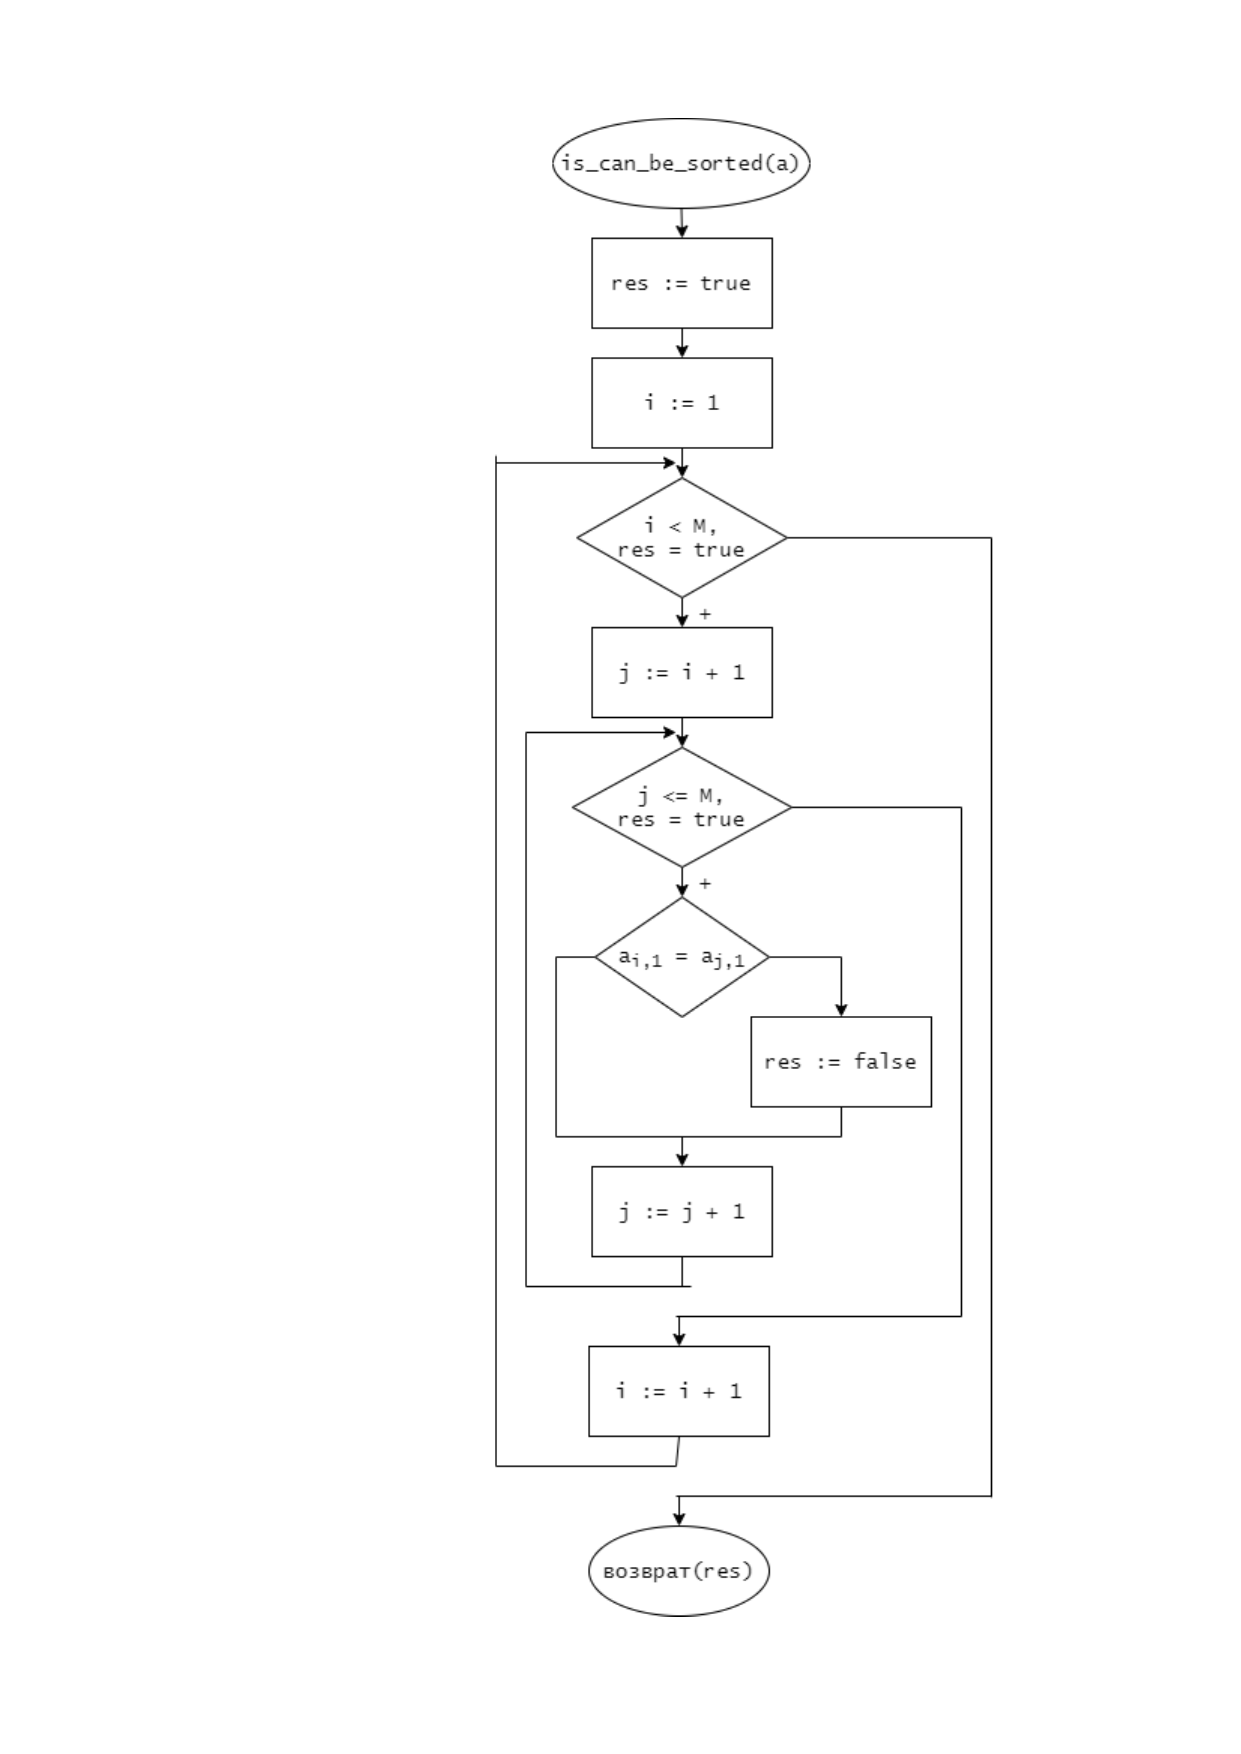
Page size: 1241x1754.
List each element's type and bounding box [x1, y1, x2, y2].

picture [485, 118, 994, 1617]
